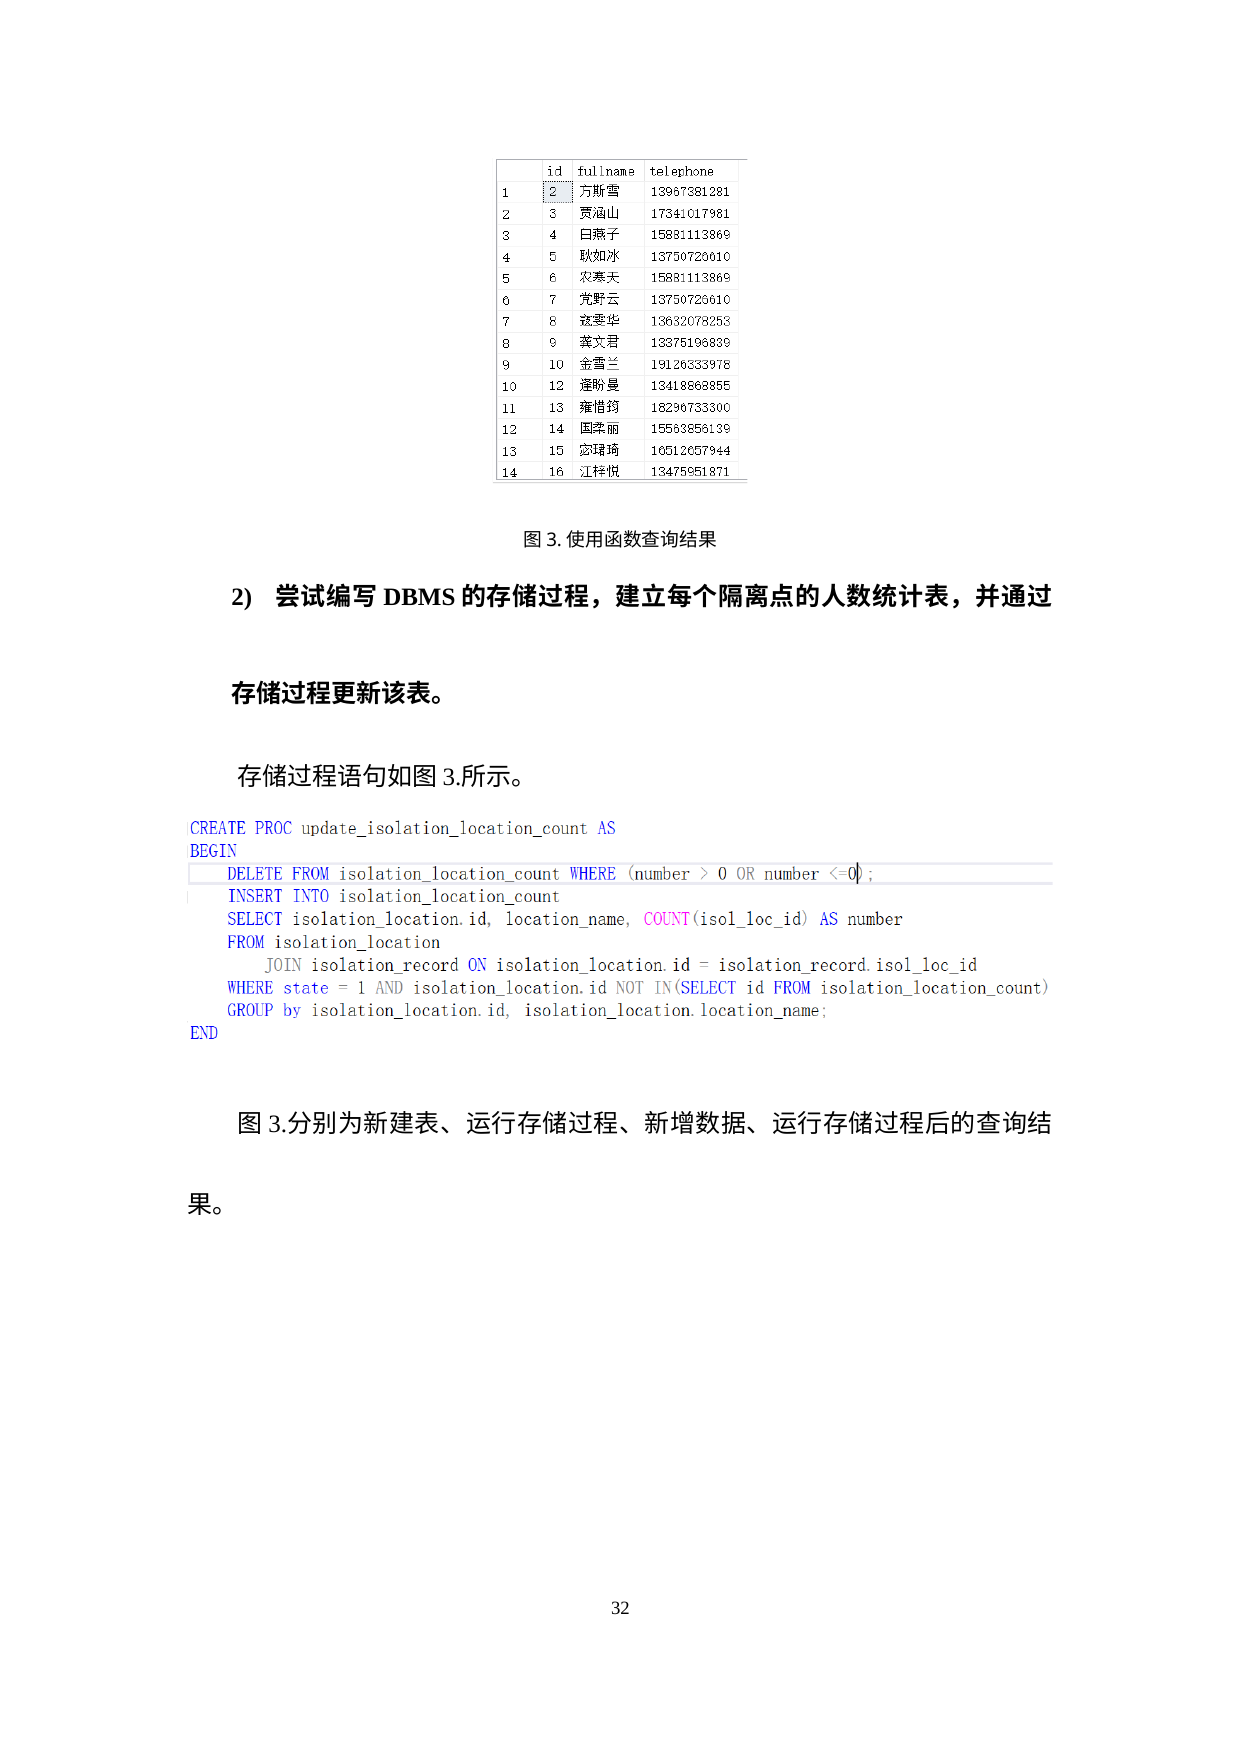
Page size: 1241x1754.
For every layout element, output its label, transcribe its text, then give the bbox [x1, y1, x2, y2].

text 存储过程语句如图3.所示。 [187, 742, 1053, 807]
text 图3.分别为新建表、运行存储过程、新增数据、运行存储过程后的查询结果。 [187, 1089, 1053, 1235]
text 尝试编写DBMS的存储过程，建立每个隔离点的人数统计表，并通过存储过程更新该表。 [231, 562, 1053, 724]
picture [492, 158, 748, 484]
text 图3. 使用函数查询结果 [187, 522, 1053, 555]
picture [187, 816, 1053, 1042]
